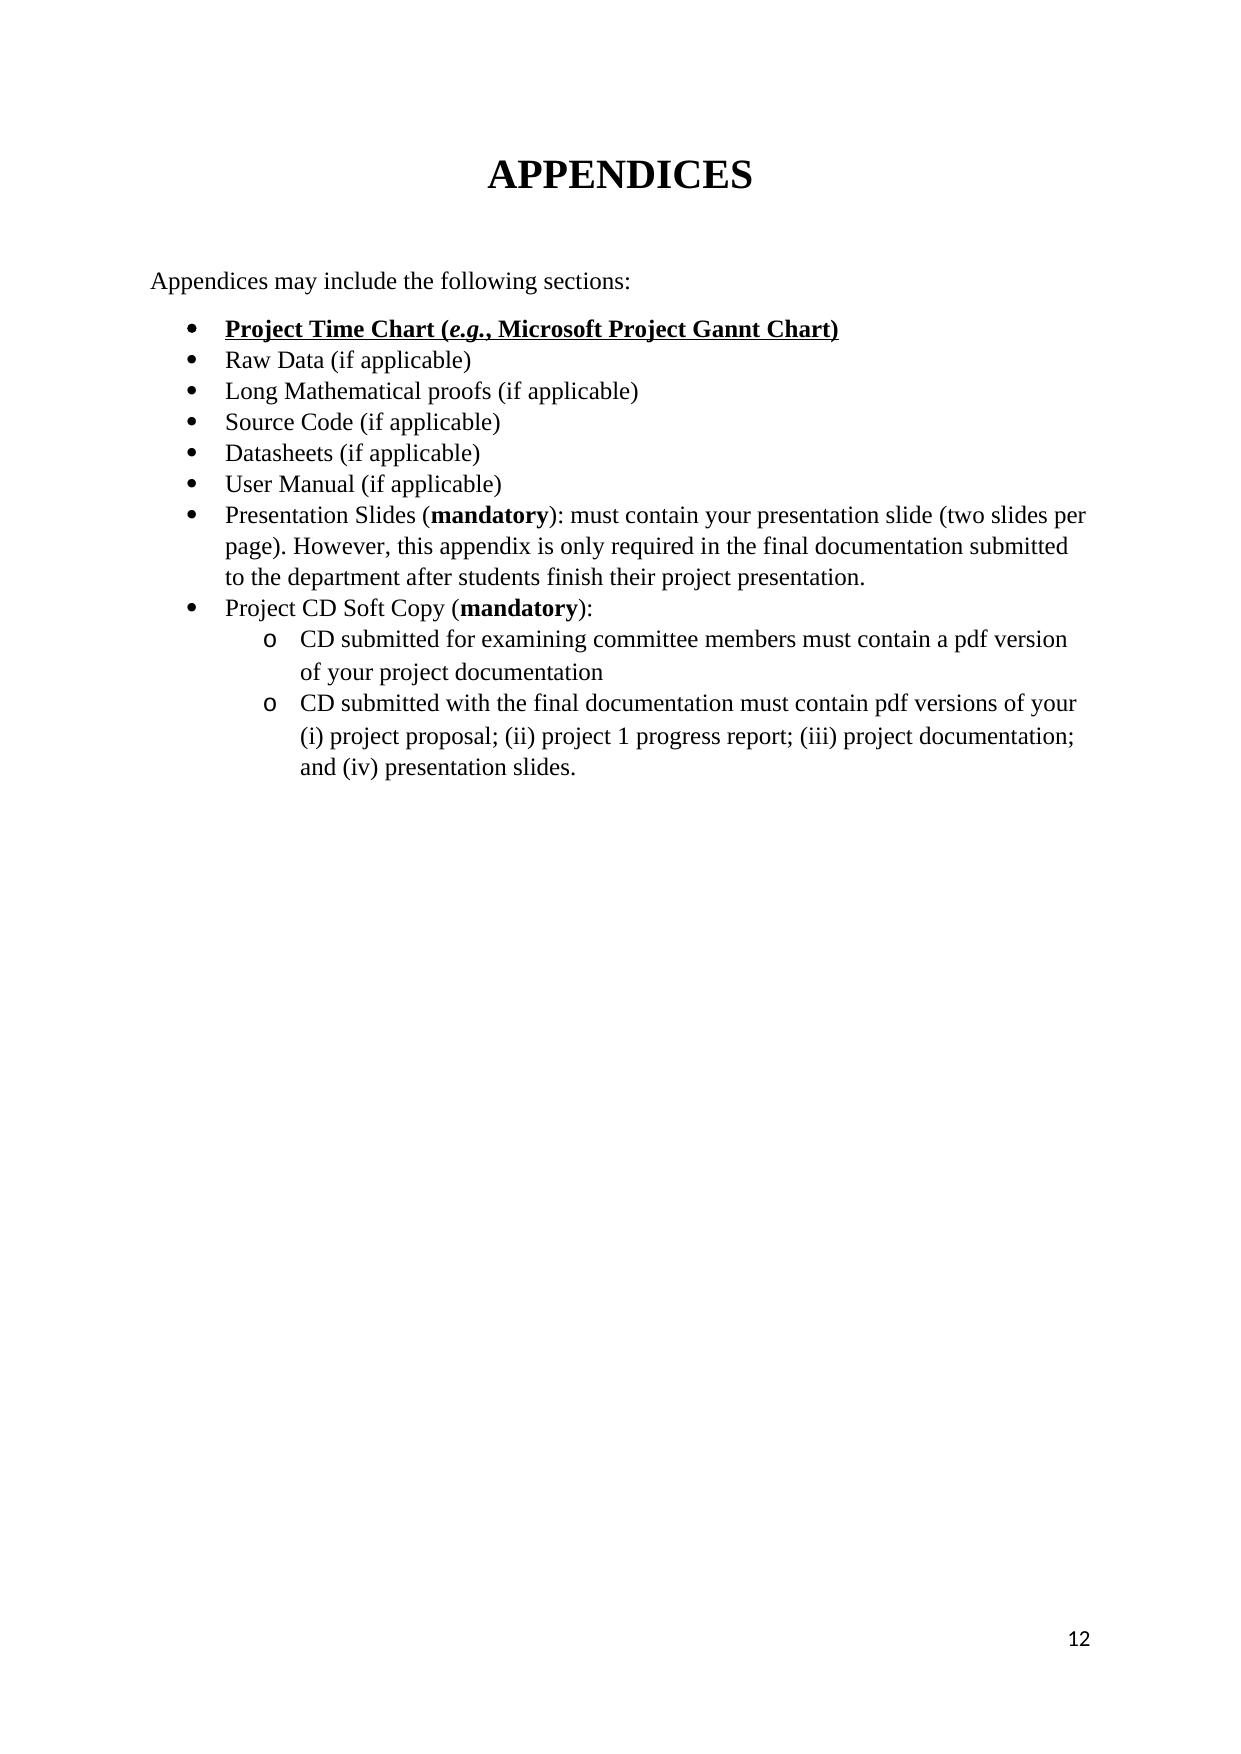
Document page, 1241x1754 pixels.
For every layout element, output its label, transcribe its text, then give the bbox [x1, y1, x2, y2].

list Project CD Soft Copy (mandatory): [187, 593, 1090, 622]
list Long Mathematical proofs (if applicable) [187, 376, 1090, 404]
text APPENDICES [150, 150, 1090, 198]
text Appendices may include the following sections: [150, 266, 1090, 295]
list CD submitted for examining committee members must contain a pdf version of your project documentation [262, 624, 1090, 686]
list Raw Data (if applicable) [187, 345, 1090, 373]
list Presentation Slides (mandatory): must contain your presentation slide (two slides per page). However, this appendix is only required in the final documentation submitted to the department after students finish their project presentation. [187, 500, 1090, 591]
list Source Code (if applicable) [187, 407, 1090, 436]
list User Manual (if applicable) [187, 469, 1090, 498]
list Project Time Chart (e.g., Microsoft Project Gannt Chart) [187, 314, 1090, 342]
list Datasheets (if applicable) [187, 438, 1090, 467]
list CD submitted with the final documentation must contain pdf versions of your (i) project proposal; (ii) project 1 progress report; (iii) project documentation; and (iv) presentation slides. [262, 688, 1090, 781]
